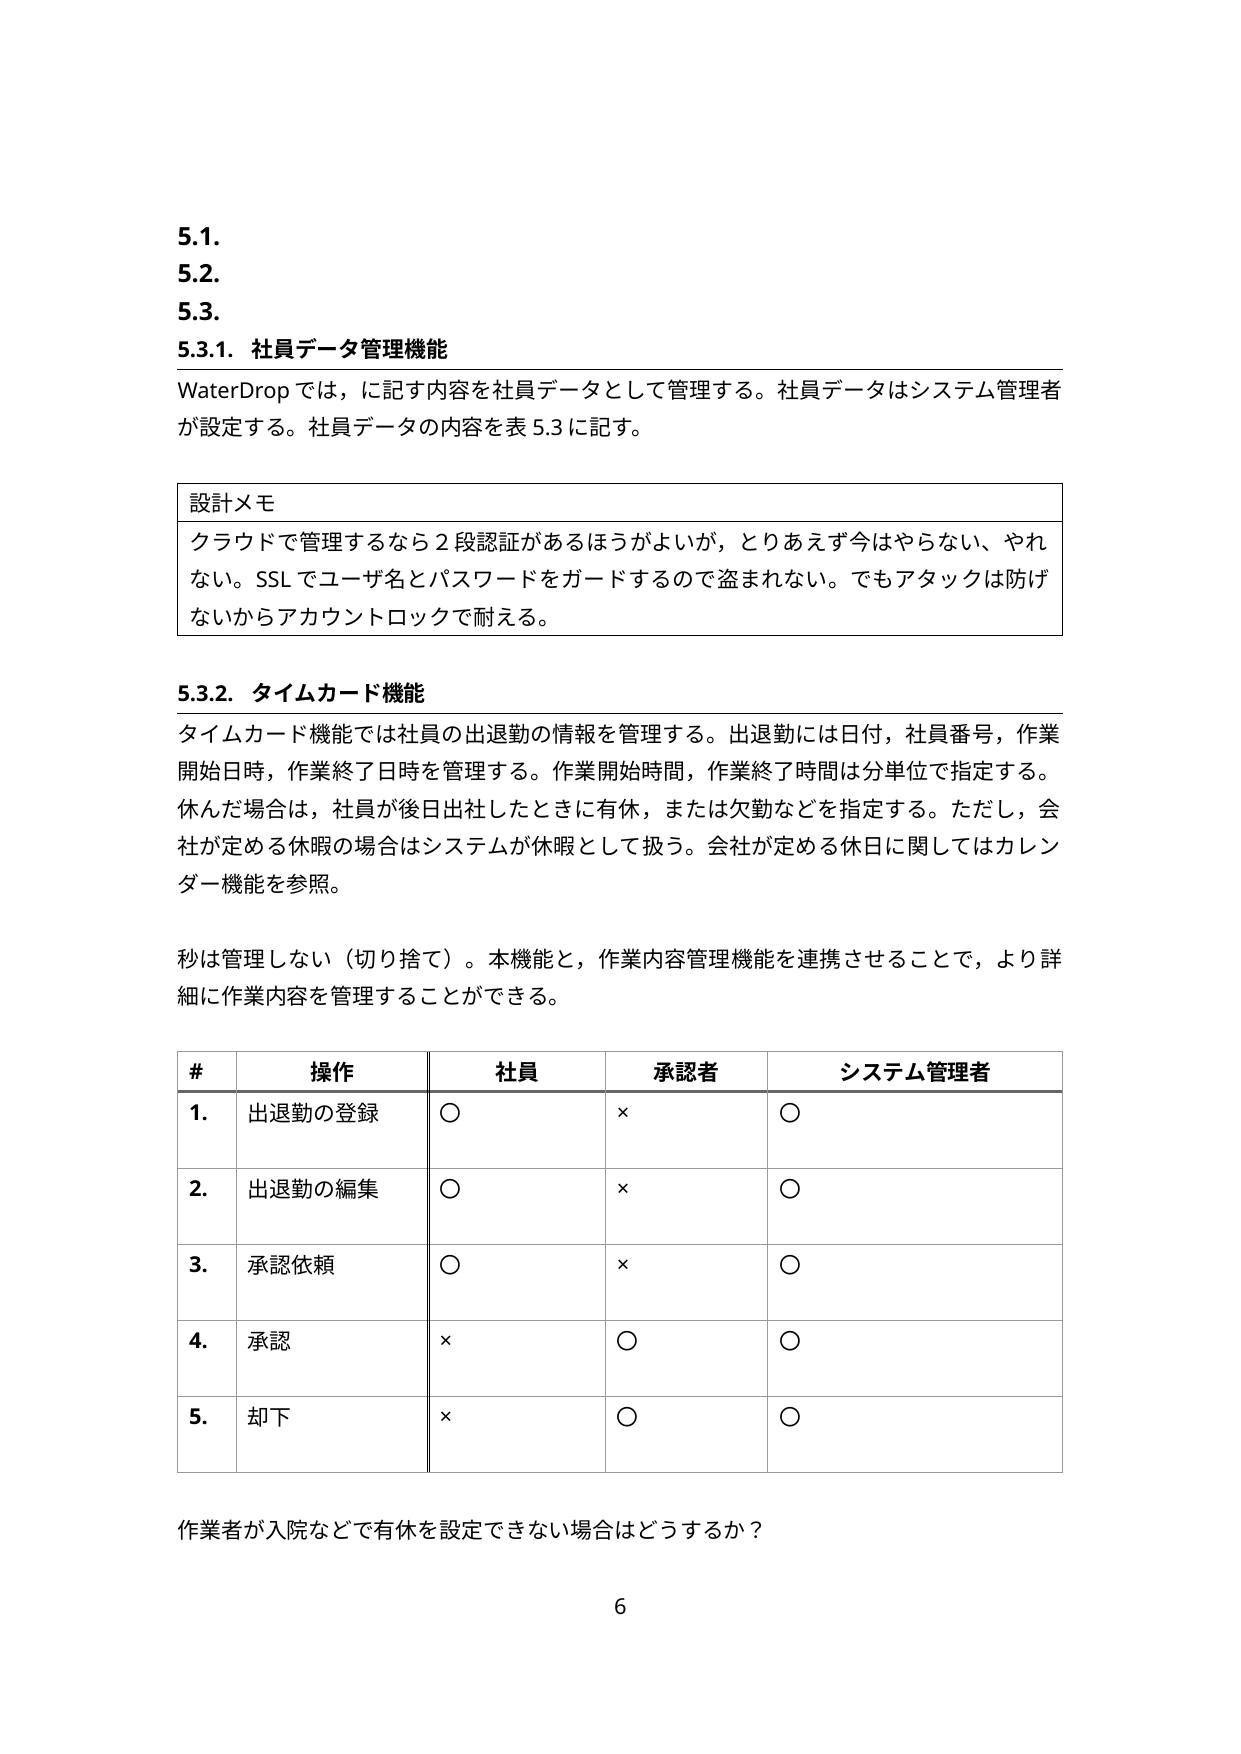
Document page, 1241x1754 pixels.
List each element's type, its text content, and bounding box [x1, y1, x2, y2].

table_cell [178, 1093, 236, 1168]
table_header 操作 [237, 1052, 427, 1090]
table_header 承認者 [606, 1052, 767, 1090]
table_cell クラウドで管理するなら２段認証があるほうがよいが，とりあえず今はやらない、やれない。SSLでユーザ名とパスワードをガードするので盗まれない。でもアタックは防げないからアカウントロックで耐える。 [178, 522, 1062, 634]
table_cell 〇 [606, 1397, 767, 1472]
table_cell [178, 1321, 236, 1396]
table_cell [178, 1245, 236, 1320]
table_cell 出退勤の編集 [237, 1169, 427, 1244]
table_cell × [606, 1169, 767, 1244]
table_header 設計メモ [178, 484, 1062, 521]
table_cell 〇 [430, 1093, 605, 1168]
table_header システム管理者 [768, 1052, 1062, 1090]
table_cell [178, 1397, 236, 1472]
table_cell 〇 [768, 1169, 1062, 1244]
table_cell 承認 [237, 1321, 427, 1396]
table_cell 却下 [237, 1397, 427, 1472]
text 作業者が入院などで有休を設定できない場合はどうするか？ [177, 1511, 1063, 1548]
table_cell 出退勤の登録 [237, 1093, 427, 1168]
table_header 社員 [430, 1052, 605, 1090]
text 秒は管理しない（切り捨て）。本機能と，作業内容管理機能を連携させることで，より詳細に作業内容を管理することができる。 [177, 939, 1063, 1014]
table_cell × [606, 1245, 767, 1320]
table_cell 〇 [768, 1321, 1062, 1396]
table_cell 〇 [768, 1245, 1062, 1320]
table_cell × [430, 1397, 605, 1472]
table_cell [178, 1169, 236, 1244]
table_cell 〇 [606, 1321, 767, 1396]
table_cell 〇 [430, 1245, 605, 1320]
table_cell 〇 [768, 1397, 1062, 1472]
table_cell 承認依頼 [237, 1245, 427, 1320]
table_cell × [430, 1321, 605, 1396]
table_cell 〇 [768, 1093, 1062, 1168]
subtitle 社員データ管理機能 [177, 329, 1063, 369]
subtitle タイムカード機能 [177, 673, 1063, 713]
table_cell × [606, 1093, 767, 1168]
text タイムカード機能では社員の出退勤の情報を管理する。出退勤には日付，社員番号，作業開始日時，作業終了日時を管理する。作業開始時間，作業終了時間は分単位で指定する。休んだ場合は，社員が後日出社したときに有休，または欠勤などを指定する。ただし，会社が定める休暇の場合はシステムが休暇として扱う。会社が定める休日に関してはカレンダー機能を参照。 [177, 714, 1063, 901]
table_header # [178, 1052, 236, 1090]
table_cell 〇 [430, 1169, 605, 1244]
